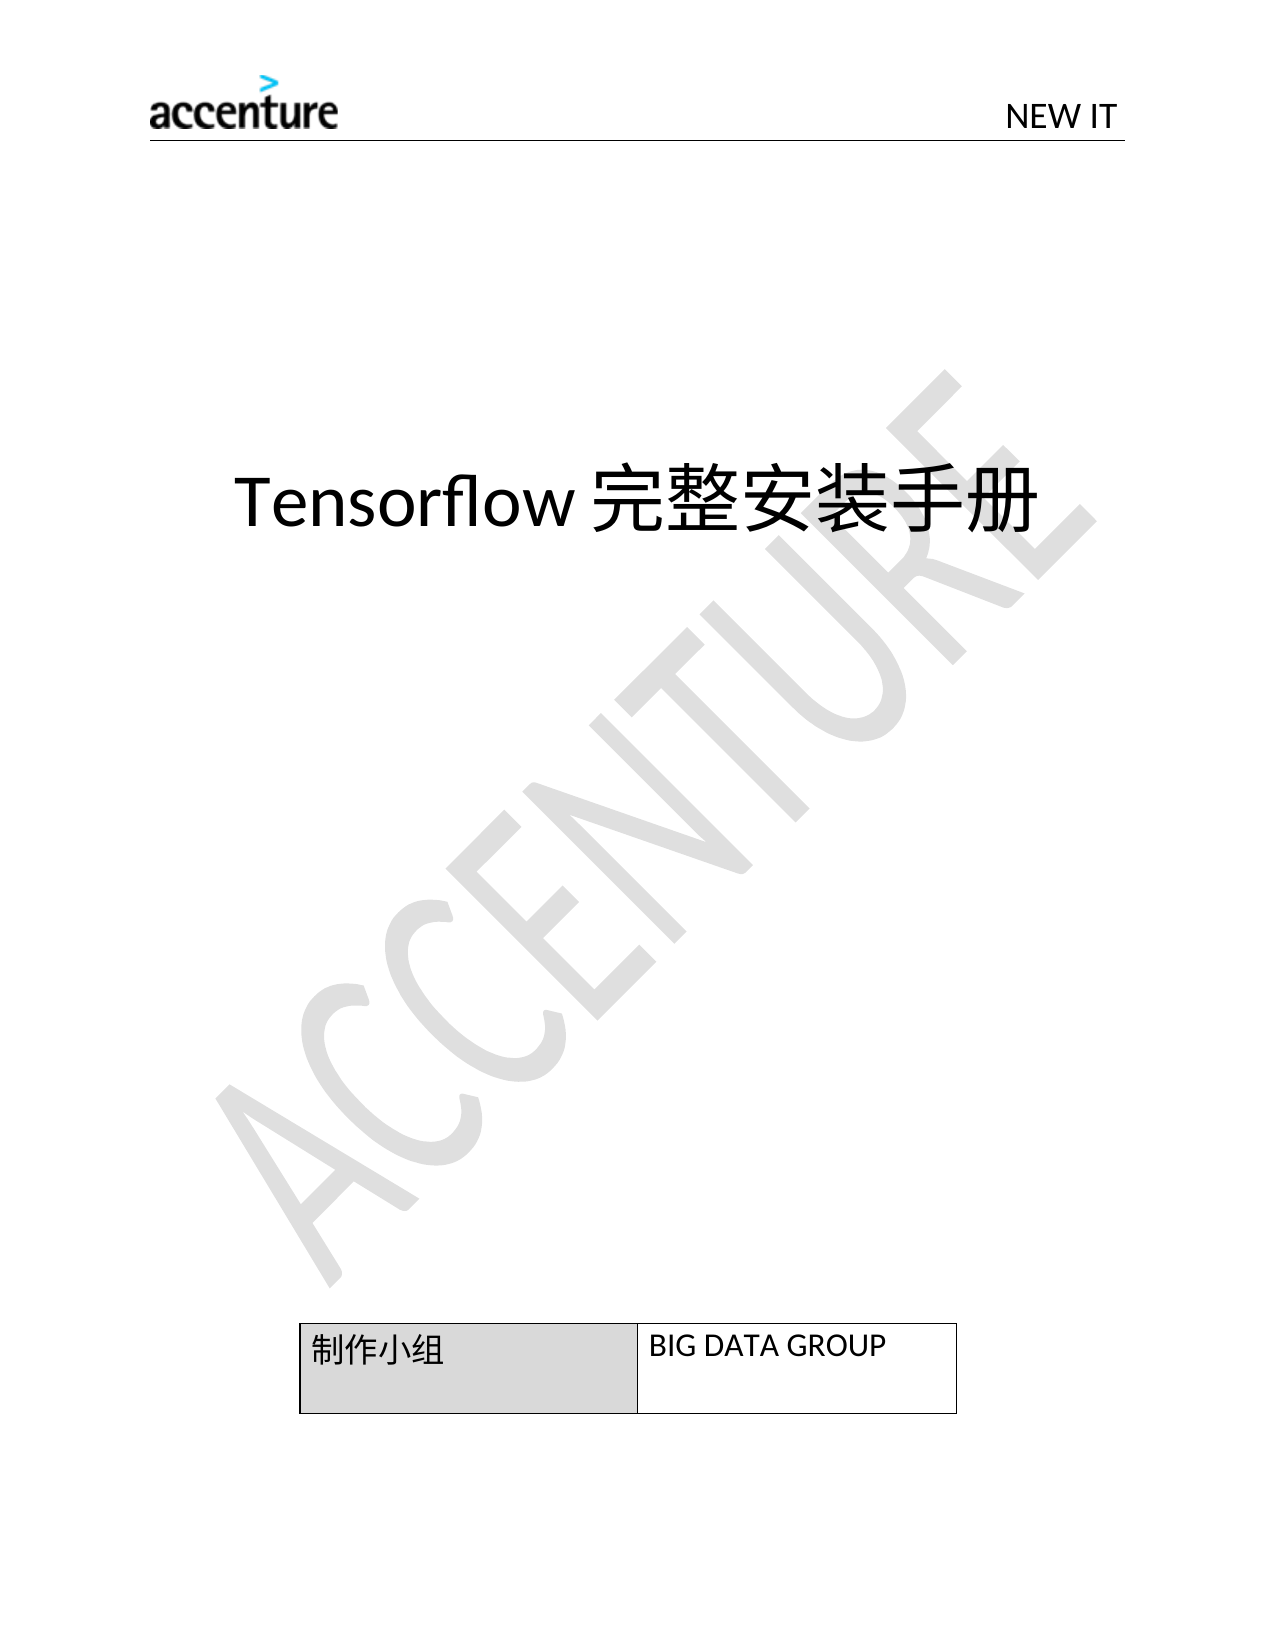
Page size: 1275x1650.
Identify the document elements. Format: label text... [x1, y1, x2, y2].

table_header 制作小组 [301, 1324, 637, 1413]
picture [150, 75, 338, 129]
table_header BIG DATA GROUP [638, 1324, 956, 1413]
text Tensorflow完整安装手册 [150, 439, 1125, 548]
